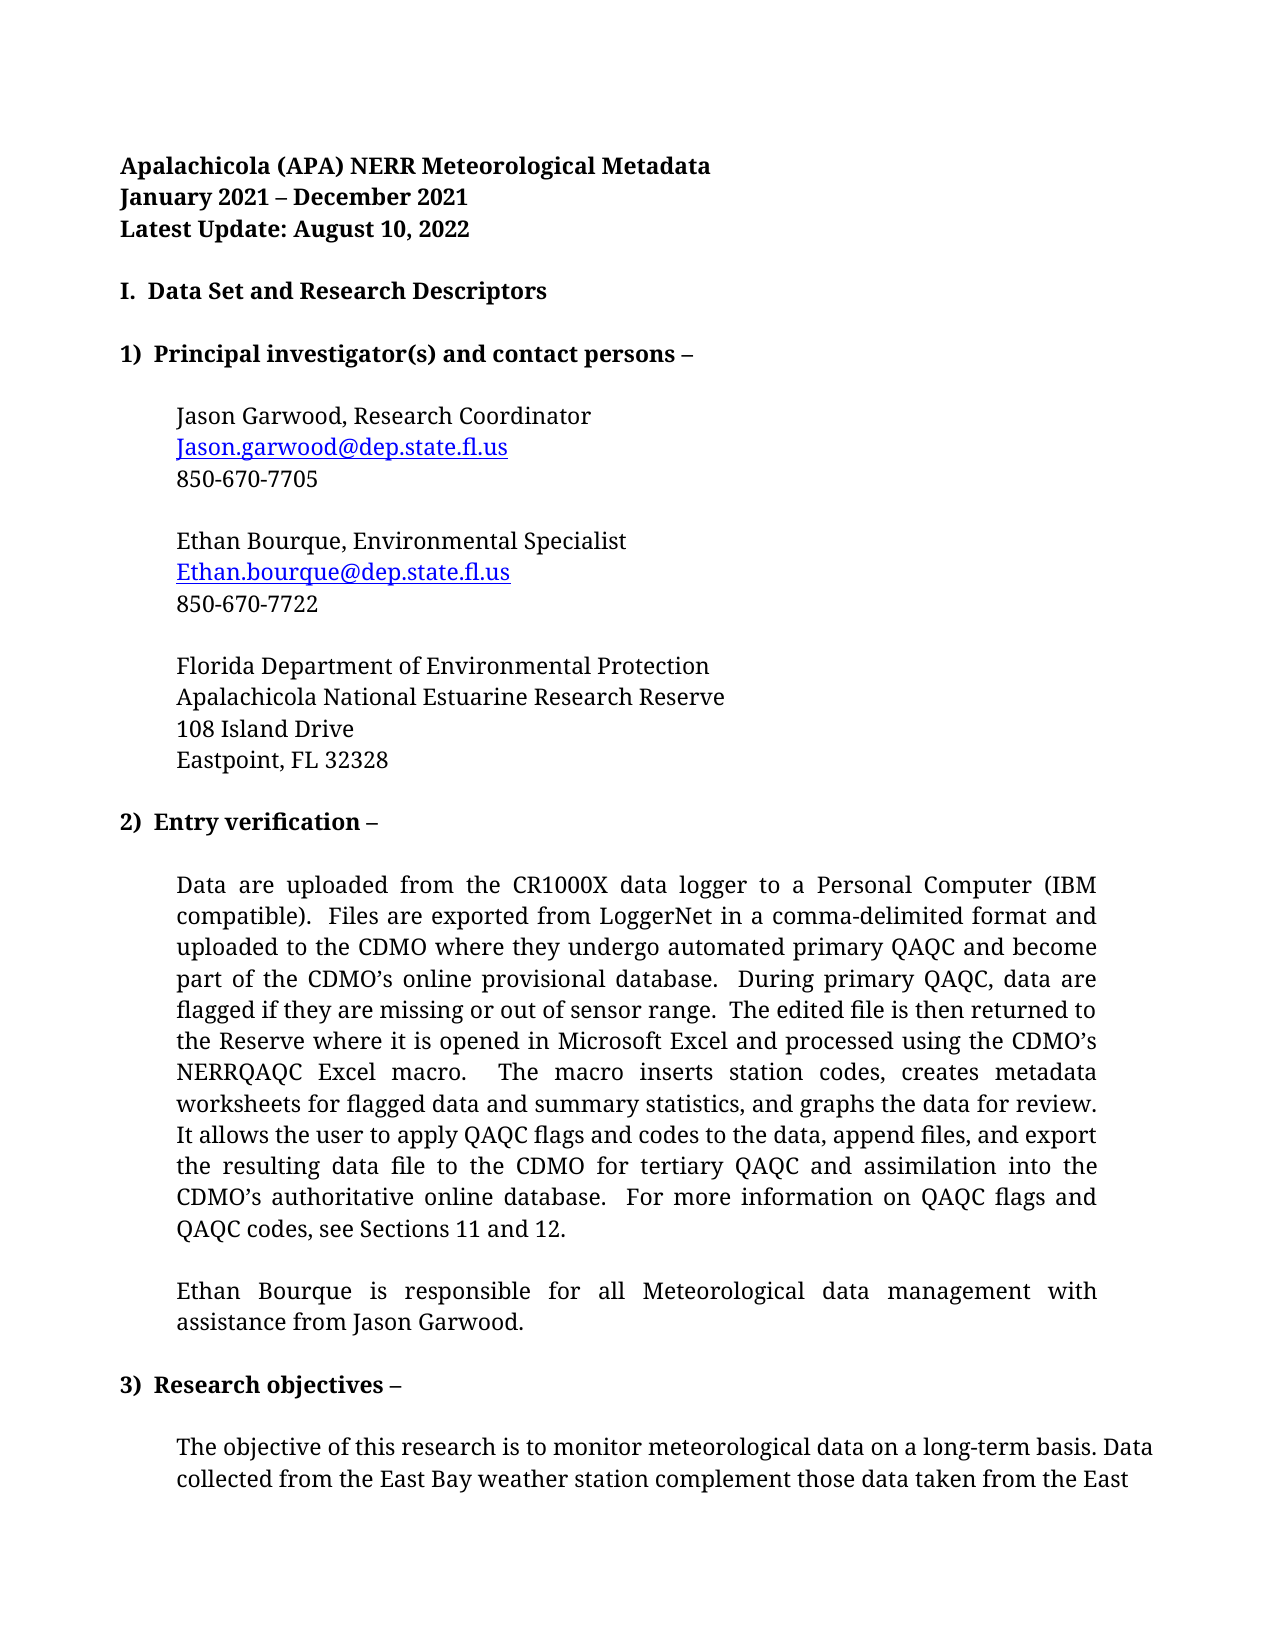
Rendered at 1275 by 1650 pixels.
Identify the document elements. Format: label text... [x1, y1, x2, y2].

text Apalachicola (APA) NERR Meteorological Metadata [120, 150, 1155, 181]
text 108 Island Drive [176, 712, 1155, 744]
text 850-670-7705 [176, 462, 1155, 494]
text Latest Update: August 10, 2022 [120, 212, 1155, 244]
text Jason Garwood, Research Coordinator [176, 400, 1155, 431]
text 1) Principal investigator(s) and contact persons – [120, 337, 1155, 369]
text Apalachicola National Estuarine Research Reserve [176, 681, 1155, 712]
text Ethan Bourque is responsible for all Meteorological data management with assistance from Jason Garwood. [176, 1275, 1099, 1337]
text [176, 1431, 1155, 1494]
text Jason.garwood@dep.state.fl.us [176, 431, 1155, 462]
text 3) Research objectives – [120, 1369, 1155, 1400]
text Ethan.bourque@dep.state.fl.us [176, 556, 1155, 587]
text Data are uploaded from the CR1000X data logger to a Personal Computer (IBM compatible). Files are exported from LoggerNet in a comma-delimited format and uploaded to the CDMO where they undergo automated primary QAQC and become part of the CDMO’s online provisional database. During primary QAQC, data are flagged if they are missing or out of sensor range. The edited file is then returned to the Reserve where it is opened in Microsoft Excel and processed using the CDMO’s NERRQAQC Excel macro. The macro inserts station codes, creates metadata worksheets for flagged data and summary statistics, and graphs the data for review. It allows the user to apply QAQC flags and codes to the data, append files, and export the resulting data file to the CDMO for tertiary QAQC and assimilation into the CDMO’s authoritative online database. For more information on QAQC flags and QAQC codes, see Sections 11 and 12. [176, 869, 1099, 1244]
text 850-670-7722 [176, 587, 1155, 619]
text Florida Department of Environmental Protection [176, 650, 1155, 681]
text Ethan Bourque, Environmental Specialist [176, 525, 1155, 556]
text 2) Entry verification – [120, 806, 1155, 837]
text January 2021 – December 2021 [120, 181, 1155, 212]
text Eastpoint, FL 32328 [176, 744, 1155, 775]
text I. Data Set and Research Descriptors [120, 275, 1155, 306]
